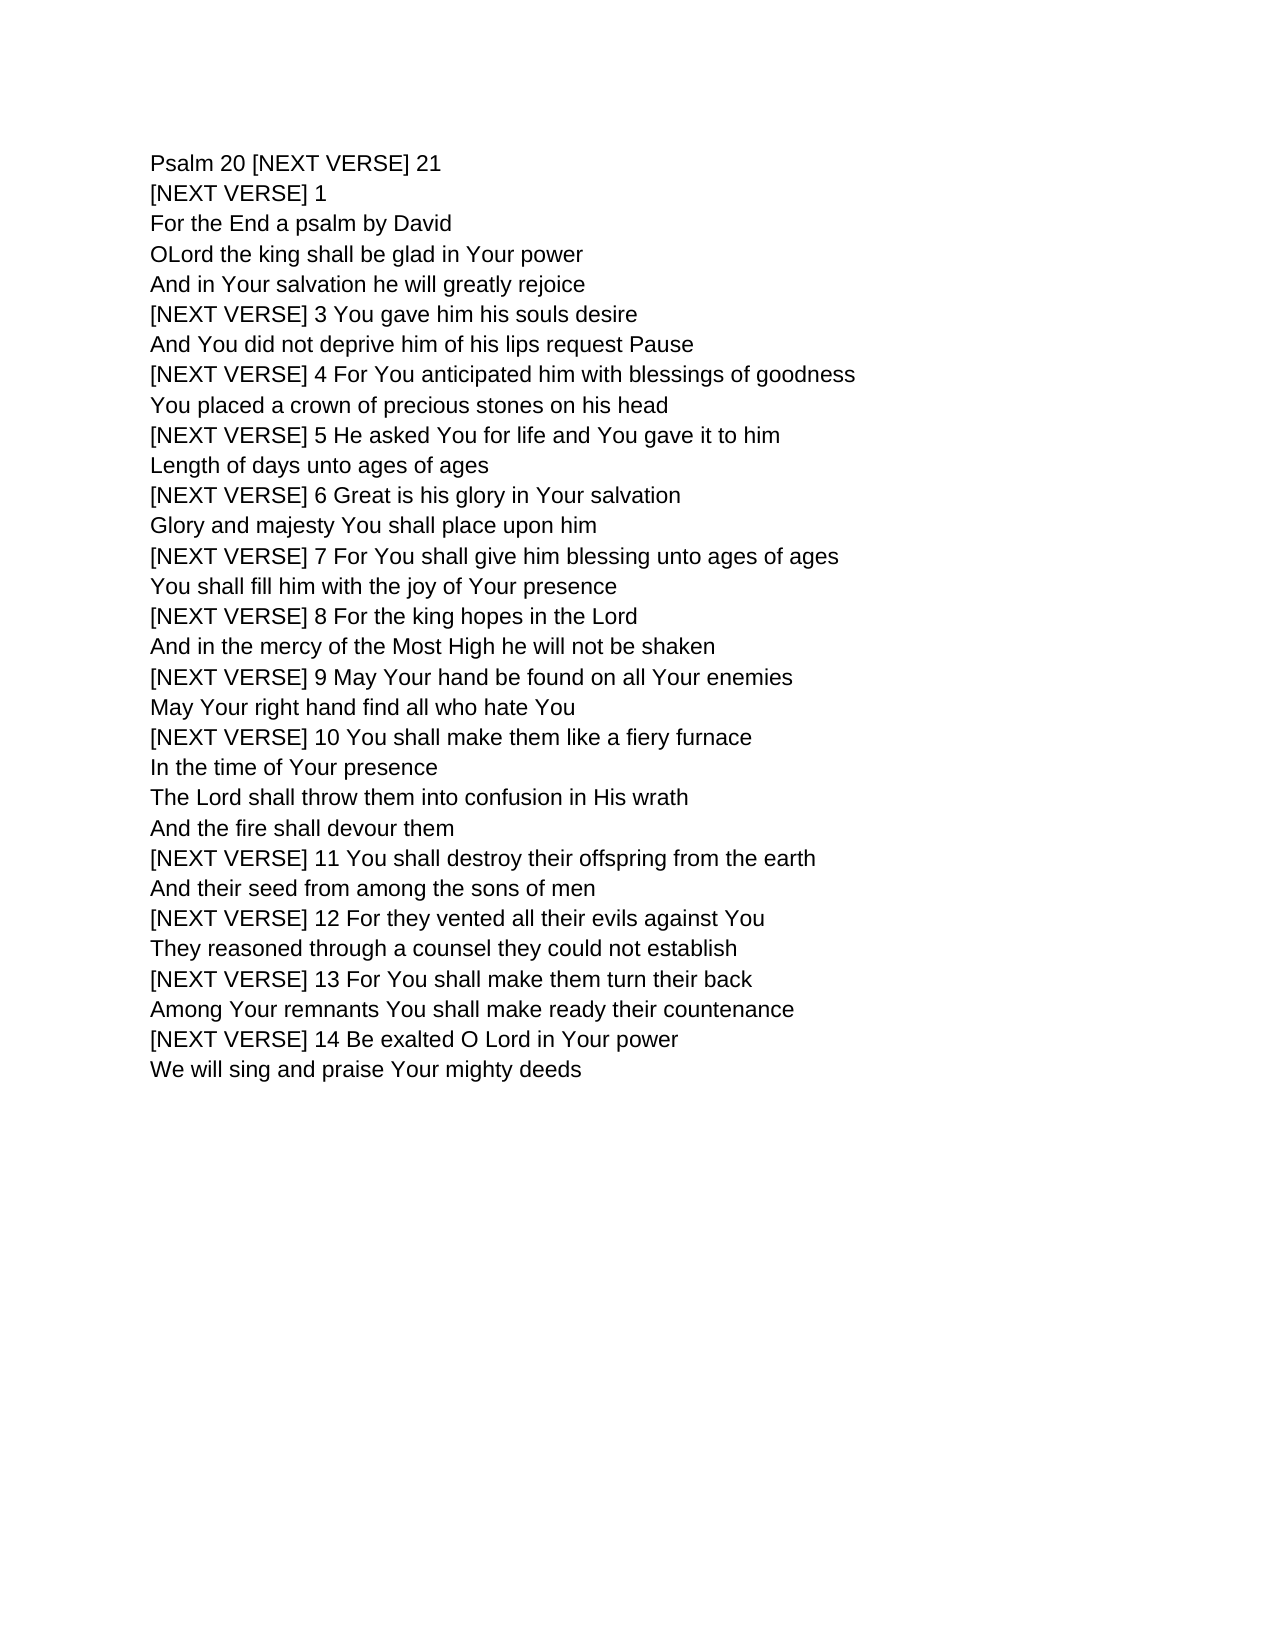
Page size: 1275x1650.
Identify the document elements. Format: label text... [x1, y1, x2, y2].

text In the time of Your presence [150, 754, 1125, 781]
text [NEXT VERSE] 8 For the king hopes in the Lord [150, 603, 1125, 629]
text For the End a psalm by David [150, 210, 1125, 237]
text And their seed from among the sons of men [150, 875, 1125, 901]
text [NEXT VERSE] 14 Be exalted O Lord in Your power [150, 1026, 1125, 1052]
text [NEXT VERSE] 11 You shall destroy their offspring from the earth [150, 845, 1125, 871]
text [NEXT VERSE] 10 You shall make them like a fiery furnace [150, 724, 1125, 750]
text [NEXT VERSE] 3 You gave him his souls desire [150, 301, 1125, 327]
text [NEXT VERSE] 1 [150, 180, 1125, 207]
text And the fire shall devour them [150, 814, 1125, 841]
text And in the mercy of the Most High he will not be shaken [150, 633, 1125, 660]
text [NEXT VERSE] 12 For they vented all their evils against You [150, 905, 1125, 932]
text Glory and majesty You shall place upon him [150, 512, 1125, 539]
text [NEXT VERSE] 4 For You anticipated him with blessings of goodness [150, 361, 1125, 388]
text And You did not deprive him of his lips request Pause [150, 331, 1125, 358]
text The Lord shall throw them into confusion in His wrath [150, 784, 1125, 811]
text OLord the king shall be glad in Your power [150, 241, 1125, 267]
text And in Your salvation he will greatly rejoice [150, 271, 1125, 297]
text We will sing and praise Your mighty deeds [150, 1056, 1125, 1083]
text They reasoned through a counsel they could not establish [150, 935, 1125, 962]
text Among Your remnants You shall make ready their countenance [150, 996, 1125, 1022]
text Psalm 20 [NEXT VERSE] 21 [150, 150, 1125, 176]
text May Your right hand find all who hate You [150, 694, 1125, 720]
text [NEXT VERSE] 13 For You shall make them turn their back [150, 966, 1125, 992]
text [NEXT VERSE] 7 For You shall give him blessing unto ages of ages [150, 543, 1125, 569]
text Length of days unto ages of ages [150, 452, 1125, 478]
text [NEXT VERSE] 6 Great is his glory in Your salvation [150, 482, 1125, 509]
text You shall fill him with the joy of Your presence [150, 573, 1125, 599]
text You placed a crown of precious stones on his head [150, 392, 1125, 418]
text [NEXT VERSE] 5 He asked You for life and You gave it to him [150, 422, 1125, 448]
text [NEXT VERSE] 9 May Your hand be found on all Your enemies [150, 663, 1125, 690]
